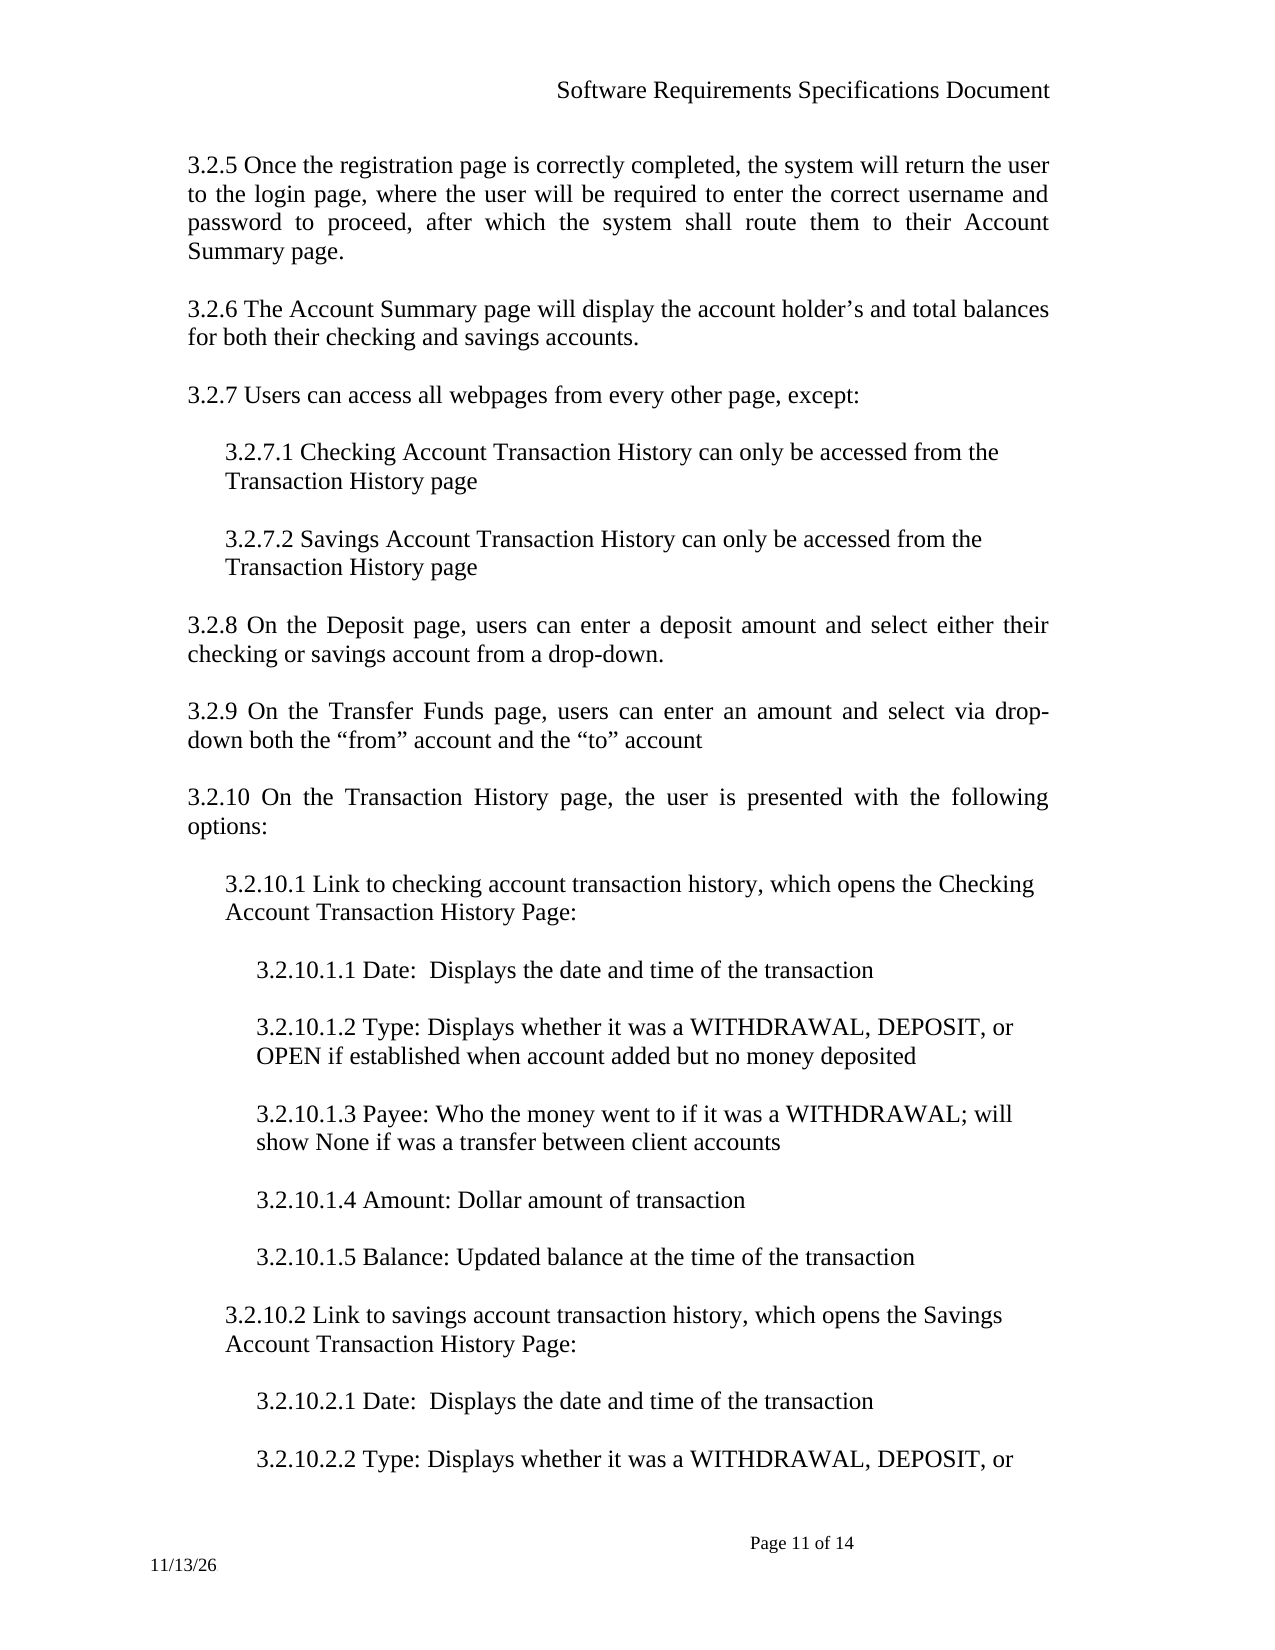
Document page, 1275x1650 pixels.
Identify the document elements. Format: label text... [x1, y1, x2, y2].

text 3.2.9 On the Transfer Funds page, users can enter an amount and select via drop-down both the “from” account and the “to” account [187, 696, 1050, 754]
text Account Transaction History Page: [150, 1329, 1050, 1357]
text OPEN if established when account added but no money deposited [187, 1041, 1050, 1070]
text 3.2.10.1.5 Balance: Updated balance at the time of the transaction [187, 1242, 1050, 1271]
text 3.2.10.1.1 Date: Displays the date and time of the transaction [210, 955, 1050, 984]
text 3.2.10.1.3 Payee: Who the money went to if it was a WITHDRAWAL; will [187, 1099, 1050, 1127]
text Account Transaction History Page: [187, 897, 1050, 926]
text 3.2.7.1 Checking Account Transaction History can only be accessed from the [187, 437, 1050, 466]
text Transaction History page [187, 552, 1050, 581]
text 3.2.10 On the Transaction History page, the user is presented with the following options: [187, 782, 1050, 840]
text 3.2.7.2 Savings Account Transaction History can only be accessed from the [187, 524, 1050, 552]
text 3.2.10.1 Link to checking account transaction history, which opens the Checking [187, 869, 1050, 897]
text 3.2.10.1.4 Amount: Dollar amount of transaction [187, 1185, 1050, 1214]
text 3.2.6 The Account Summary page will display the account holder’s and total balances for both their checking and savings accounts. [187, 294, 1050, 351]
text 3.2.10.2 Link to savings account transaction history, which opens the Savings [150, 1300, 1050, 1329]
text 3.2.5 Once the registration page is correctly completed, the system will return the user to the login page, where the user will be required to enter the correct username and password to proceed, after which the system shall route them to their Account Summary page. [187, 150, 1050, 265]
text 3.2.10.2.2 Type: Displays whether it was a WITHDRAWAL, DEPOSIT, or [187, 1444, 1050, 1472]
text show None if was a transfer between client accounts [187, 1127, 1050, 1156]
text 3.2.7 Users can access all webpages from every other page, except: [187, 380, 1050, 409]
text 3.2.8 On the Deposit page, users can enter a deposit amount and select either their checking or savings account from a drop-down. [187, 610, 1050, 667]
text 3.2.10.2.1 Date: Displays the date and time of the transaction [210, 1386, 1050, 1415]
text 3.2.10.1.2 Type: Displays whether it was a WITHDRAWAL, DEPOSIT, or [187, 1012, 1050, 1041]
text Transaction History page [187, 466, 1050, 495]
